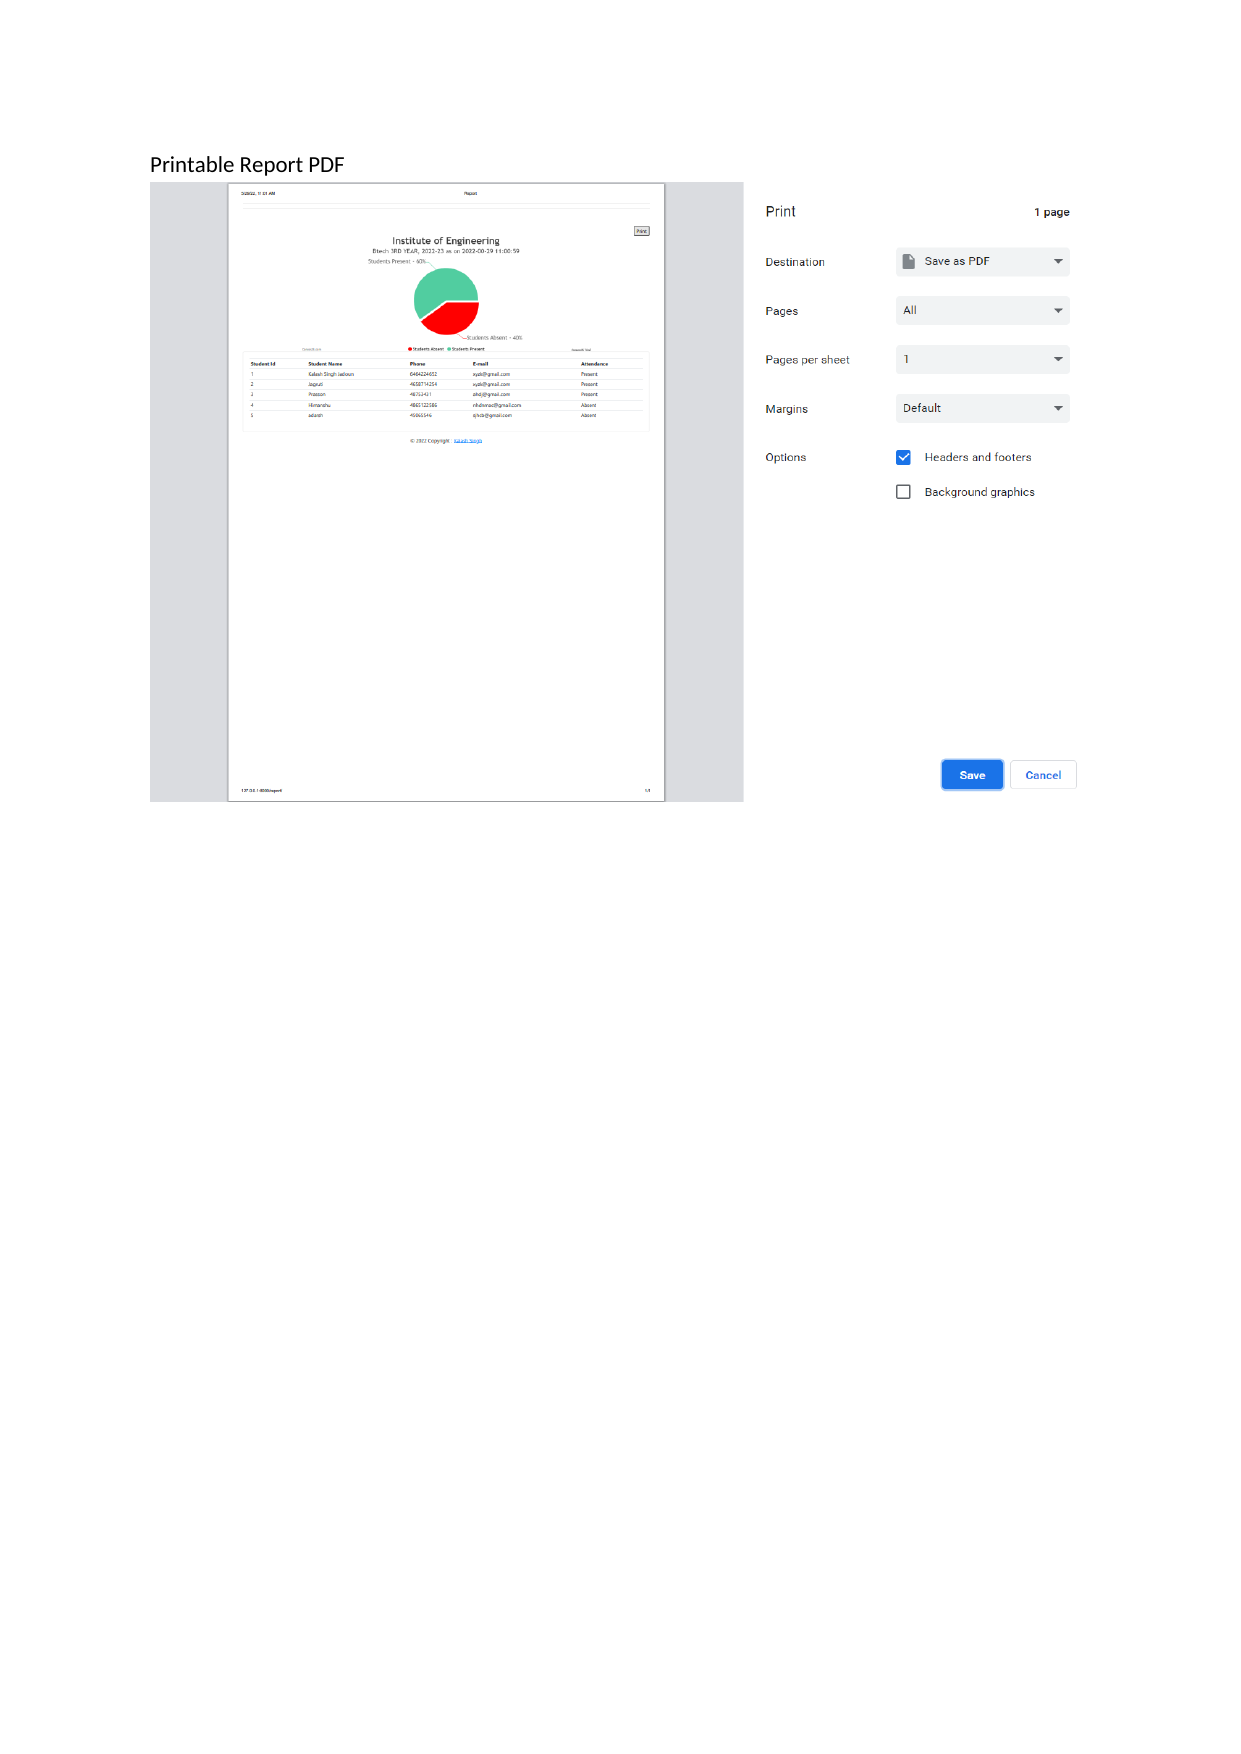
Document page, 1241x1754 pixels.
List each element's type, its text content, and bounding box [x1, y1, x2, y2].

text Printable Report PDF [150, 150, 1090, 182]
picture [150, 182, 1091, 802]
